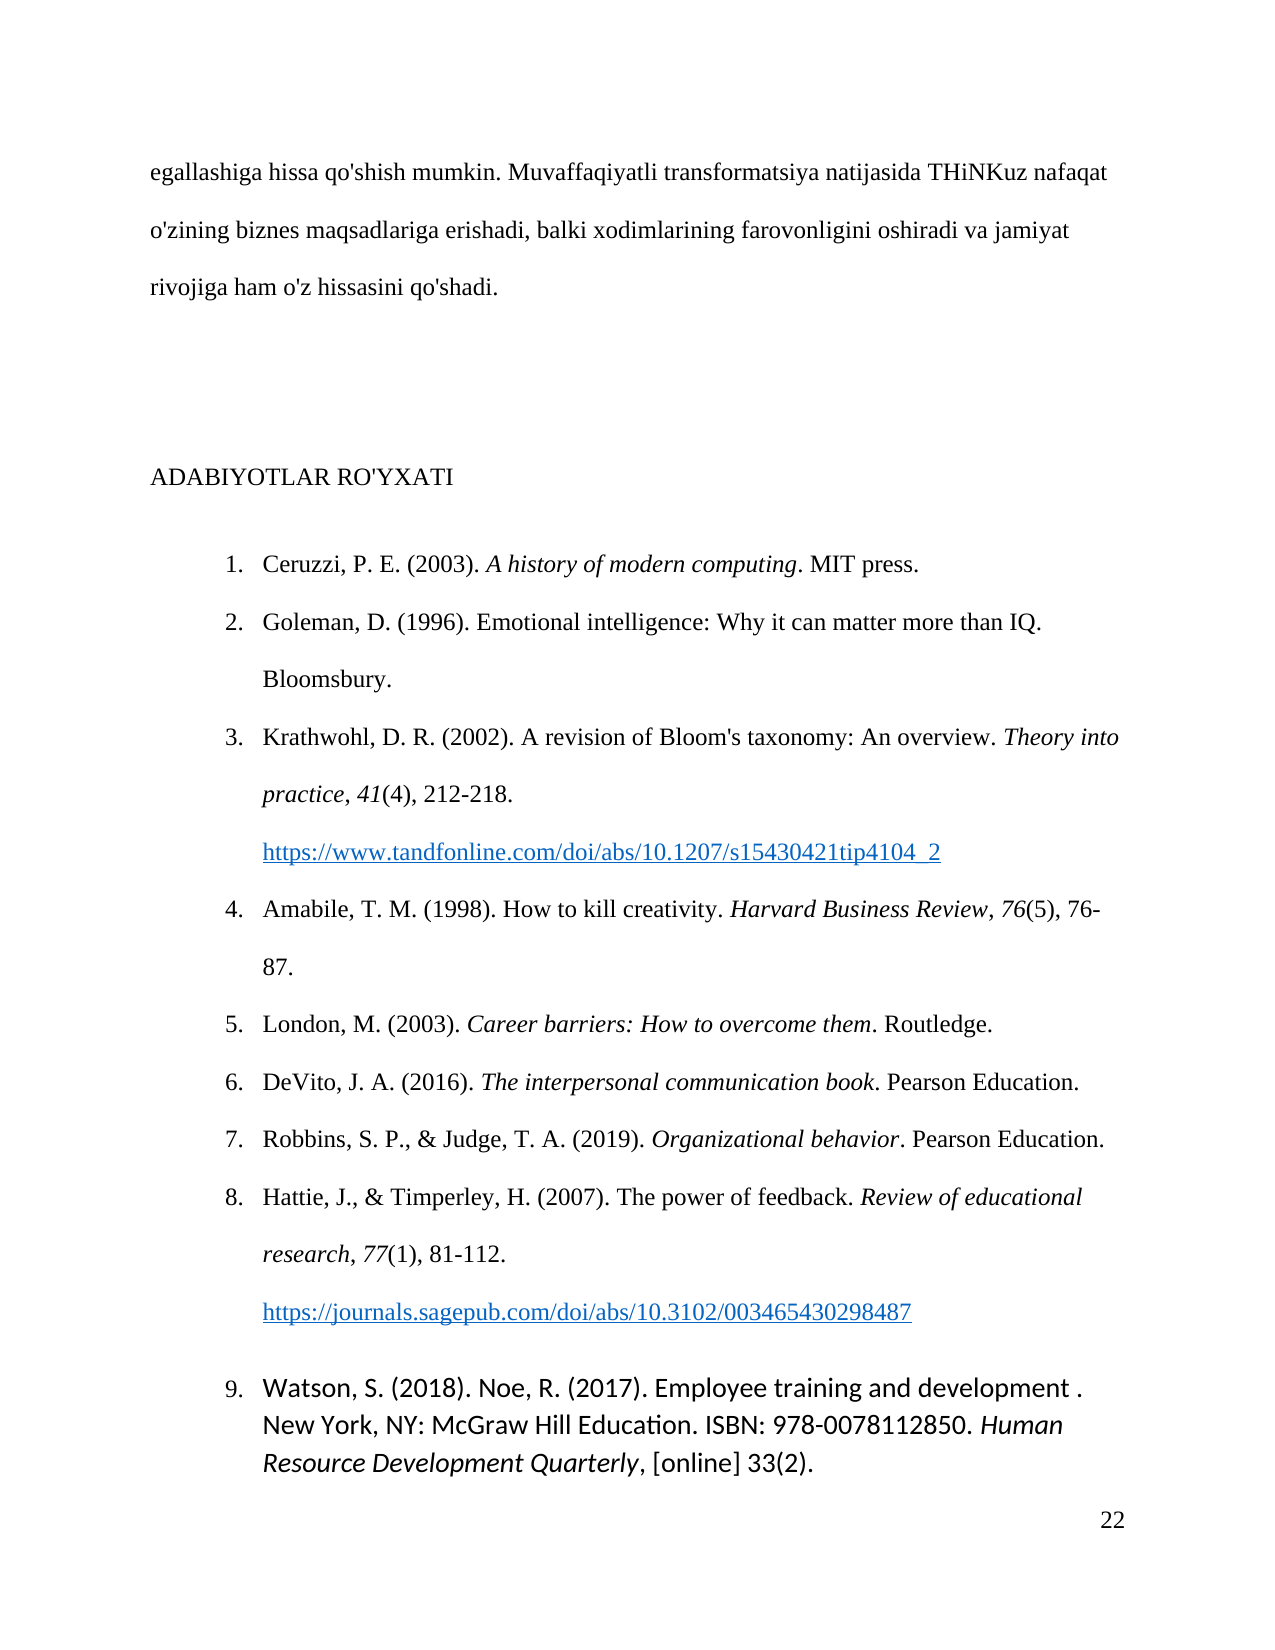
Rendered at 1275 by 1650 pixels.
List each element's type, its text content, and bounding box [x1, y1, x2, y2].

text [150, 157, 1125, 301]
list Robbins, S. P., & Judge, T. A. (2019). Organizational behavior. Pearson Education. [225, 1124, 1125, 1153]
list Ceruzzi, P. E. (2003). A history of modern computing. MIT press. [225, 549, 1125, 578]
list DeVito, J. A. (2016). The interpersonal communication book. Pearson Education. [225, 1067, 1125, 1095]
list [225, 1367, 1125, 1479]
list Hattie, J., & Timperley, H. (2007). The power of feedback. Review of educational research, 77(1), 81-112. https://journals.sagepub.com/doi/abs/10.3102/003465430298487 [225, 1182, 1125, 1325]
list Goleman, D. (1996). Emotional intelligence: Why it can matter more than IQ. Bloomsbury. [225, 607, 1125, 693]
list Krathwohl, D. R. (2002). A revision of Bloom's taxonomy: An overview. Theory into practice, 41(4), 212-218. https://www.tandfonline.com/doi/abs/10.1207/s15430421tip4104_2 [225, 722, 1125, 865]
list London, M. (2003). Career barriers: How to overcome them. Routledge. [225, 1009, 1125, 1038]
list Amabile, T. M. (1998). How to kill creativity. Harvard Business Review, 76(5), 76-87. [225, 894, 1125, 980]
text ADABIYOTLAR RO'YXATI [150, 462, 1125, 491]
